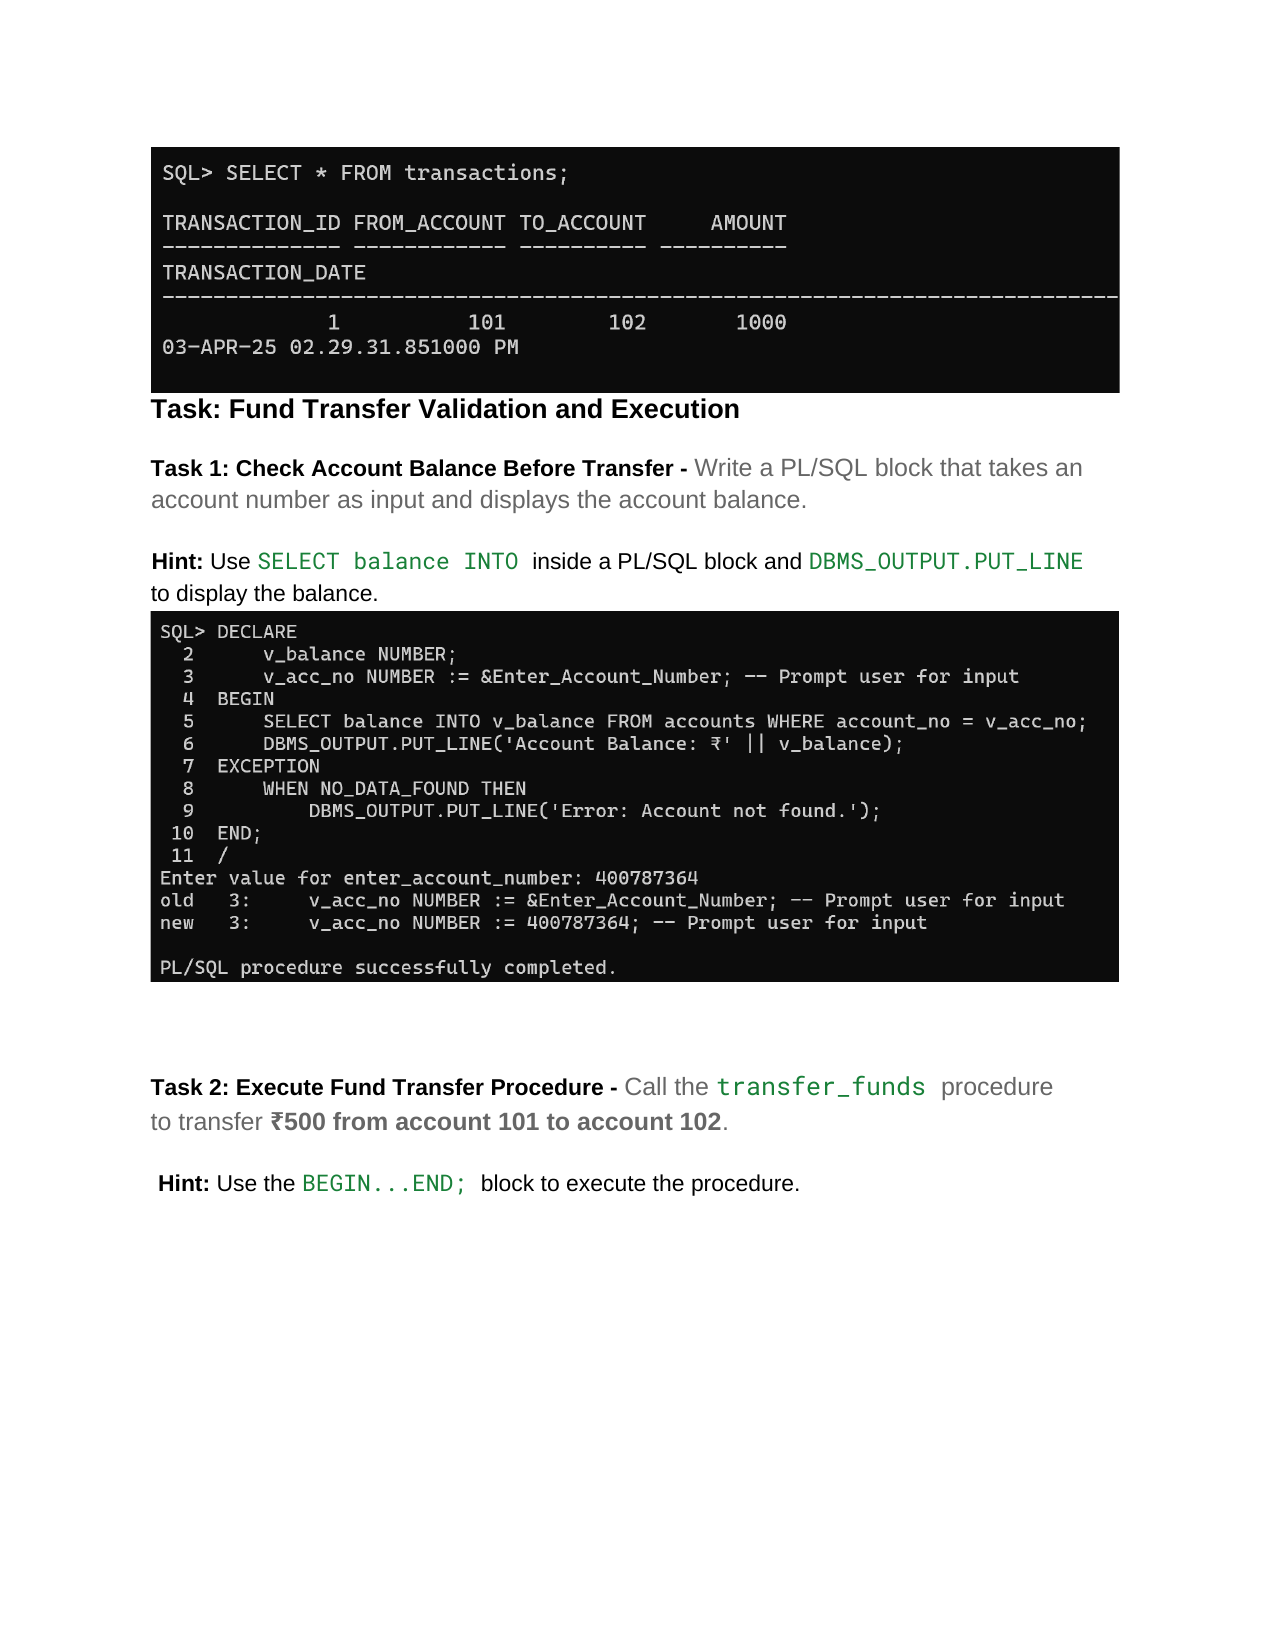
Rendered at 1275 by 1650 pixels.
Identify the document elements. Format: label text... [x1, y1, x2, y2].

text Task 1: Check Account Balance Before Transfer - Write a PL/SQL block that takes an account number as input and displays the account balance. [150, 453, 1084, 514]
text Task 2: Execute Fund Transfer Procedure - Call the transfer_funds procedure to transfer ₹500 from account 101 to account 102. [150, 1069, 1074, 1135]
text Task: Fund Transfer Validation and Execution [150, 393, 1119, 424]
picture [150, 611, 1119, 982]
picture [151, 147, 1120, 393]
text Hint: Use the BEGIN...END; block to execute the procedure. [158, 1167, 1119, 1197]
text Hint: Use SELECT balance INTO inside a PL/SQL block and DBMS_OUTPUT.PUT_LINE to display the balance. [151, 545, 1104, 611]
